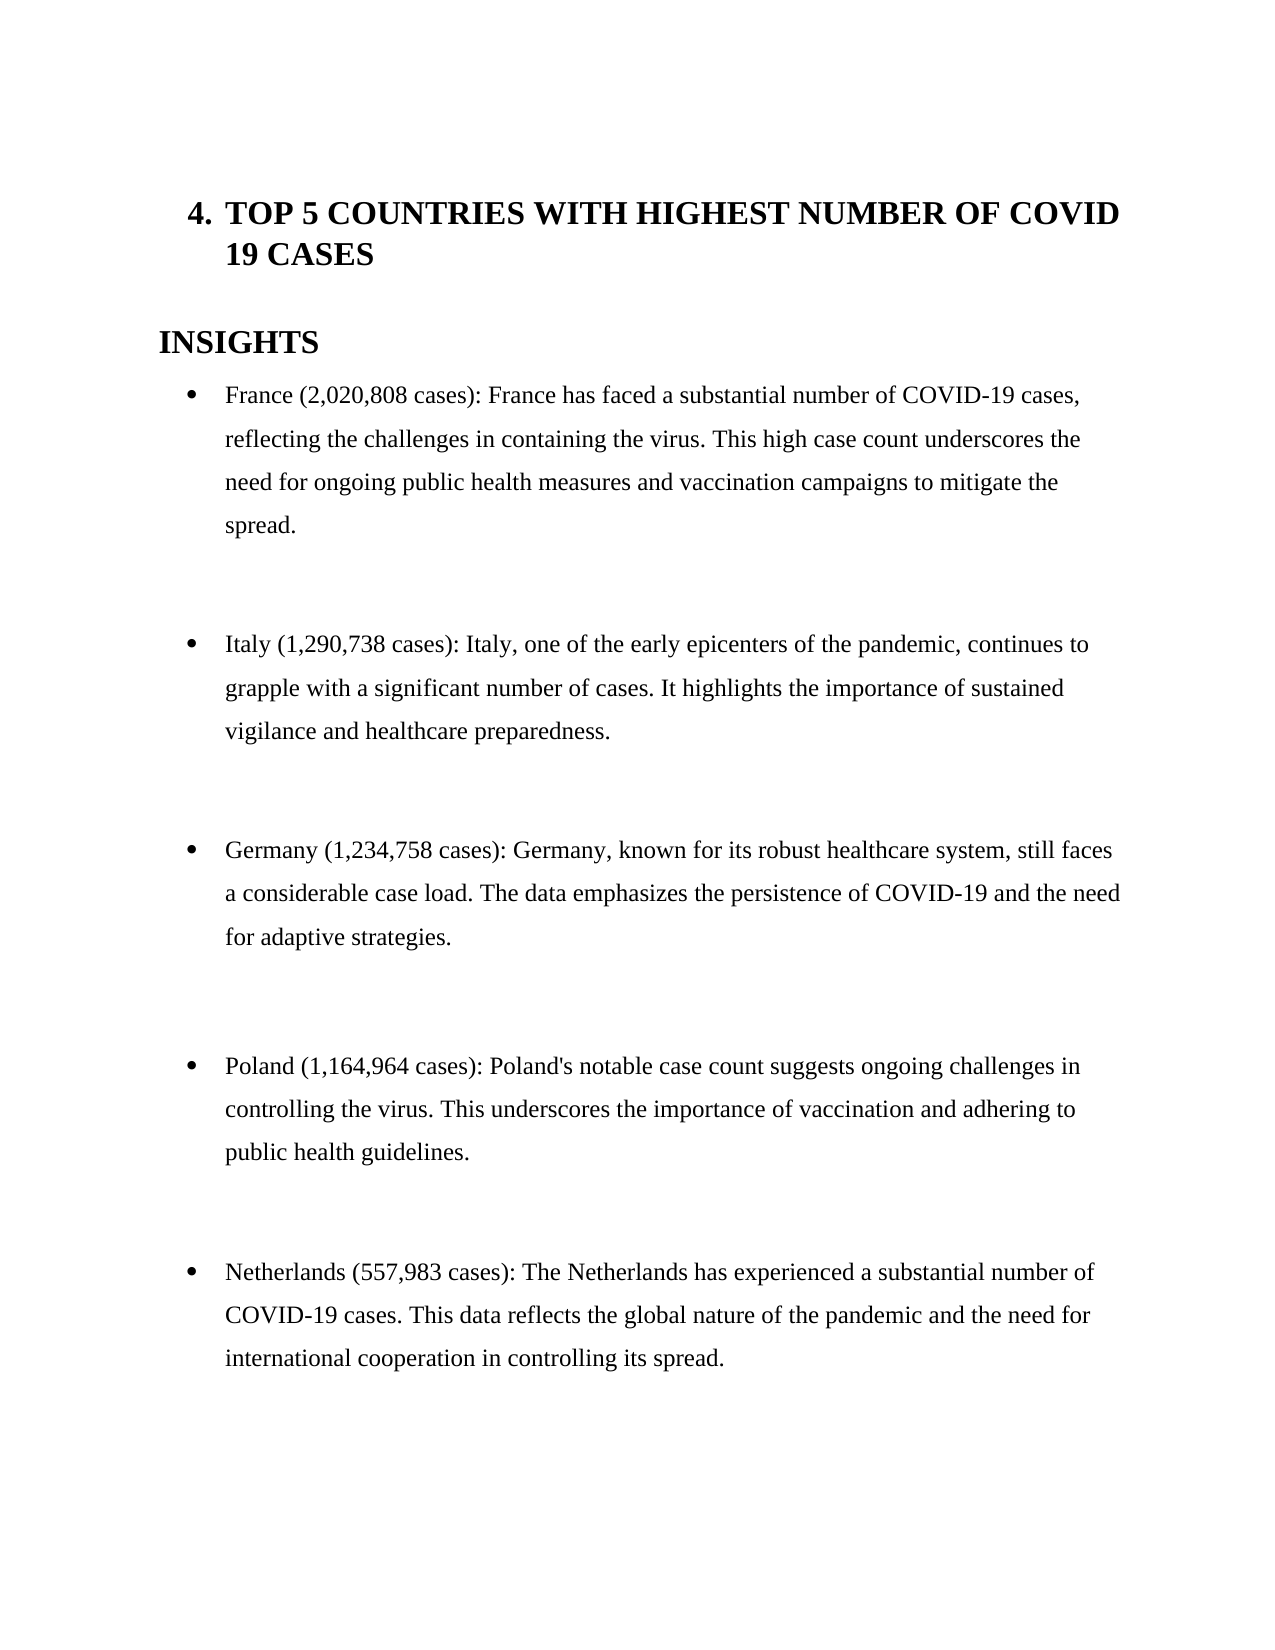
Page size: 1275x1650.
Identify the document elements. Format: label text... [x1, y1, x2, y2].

text INSIGHTS [150, 323, 1125, 361]
list TOP 5 COUNTRIES WITH HIGHEST NUMBER OF COVID 19 CASES [187, 193, 1125, 273]
list Italy (1,290,738 cases): Italy, one of the early epicenters of the pandemic, continues to grapple with a significant number of cases. It highlights the importance of sustained vigilance and healthcare preparedness. [187, 629, 1125, 744]
list Netherlands (557,983 cases): The Netherlands has experienced a substantial number of COVID-19 cases. This data reflects the global nature of the pandemic and the need for international cooperation in controlling its spread. [187, 1257, 1125, 1372]
list France (2,020,808 cases): France has faced a substantial number of COVID-19 cases, reflecting the challenges in containing the virus. This high case count underscores the need for ongoing public health measures and vaccination campaigns to mitigate the spread. [187, 381, 1125, 539]
list Germany (1,234,758 cases): Germany, known for its robust healthcare system, still faces a considerable case load. The data emphasizes the persistence of COVID-19 and the need for adaptive strategies. [187, 835, 1125, 950]
list Poland (1,164,964 cases): Poland's notable case count suggests ongoing challenges in controlling the virus. This underscores the importance of vaccination and adhering to public health guidelines. [187, 1051, 1125, 1166]
